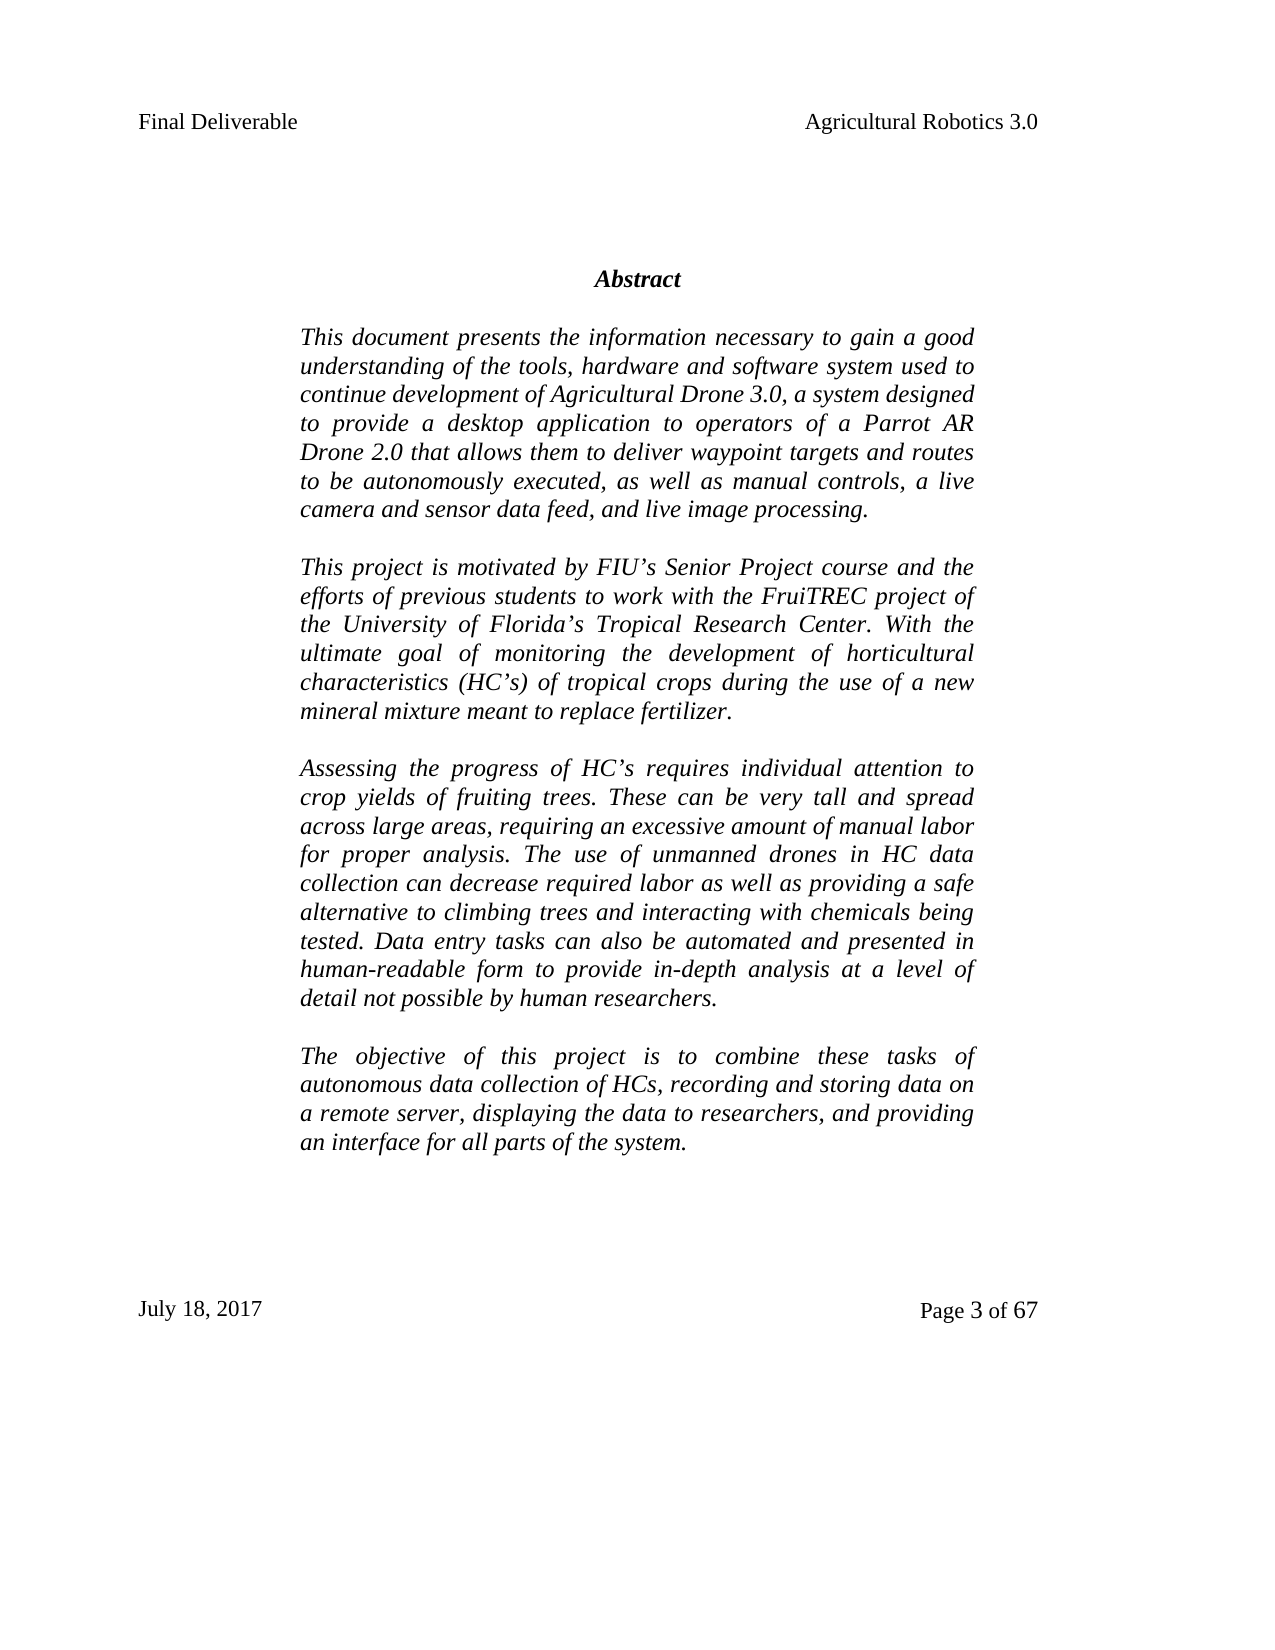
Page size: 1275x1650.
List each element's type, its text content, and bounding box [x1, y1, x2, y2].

text Assessing the progress of HC’s requires individual attention to crop yields of fruiting trees. These can be very tall and spread across large areas, requiring an excessive amount of manual labor for proper analysis. The use of unmanned drones in HC data collection can decrease required labor as well as providing a safe alternative to climbing trees and interacting with chemicals being tested. Data entry tasks can also be automated and presented in human-readable form to provide in-depth analysis at a level of detail not possible by human researchers. [300, 753, 975, 1012]
text Abstract [150, 264, 1125, 293]
text This project is motivated by FIU’s Senior Project course and the efforts of previous students to work with the FruiTREC project of the University of Florida’s Tropical Research Center. With the ultimate goal of monitoring the development of horticultural characteristics (HC’s) of tropical crops during the use of a new mineral mixture meant to replace fertilizer. [300, 552, 975, 724]
text The objective of this project is to combine these tasks of autonomous data collection of HCs, recording and storing data on a remote server, displaying the data to researchers, and providing an interface for all parts of the system. [300, 1041, 975, 1156]
text This document presents the information necessary to gain a good understanding of the tools, hardware and software system used to continue development of Agricultural Drone 3.0, a system designed to provide a desktop application to operators of a Parrot AR Drone 2.0 that allows them to deliver waypoint targets and routes to be autonomously executed, as well as manual controls, a live camera and sensor data feed, and live image processing. [300, 322, 975, 523]
